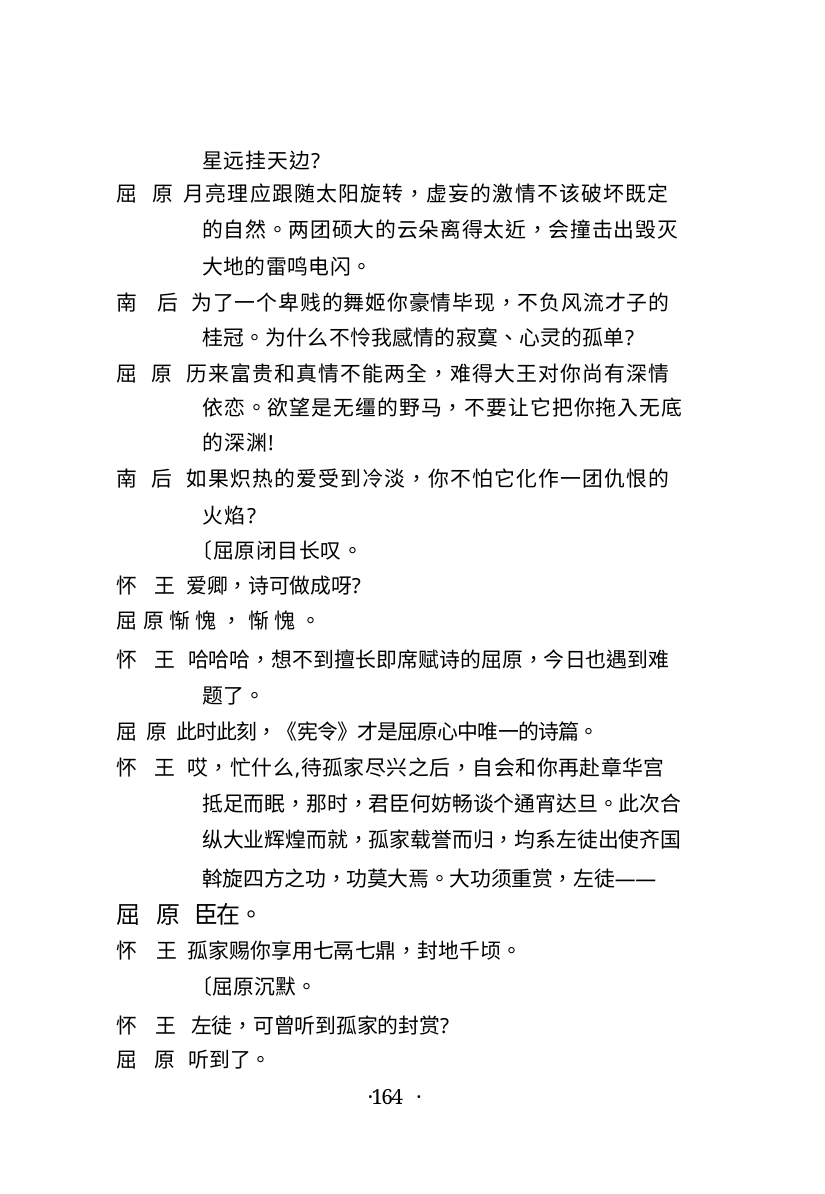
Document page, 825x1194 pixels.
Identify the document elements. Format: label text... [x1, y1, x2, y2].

text 南 后 为了一个卑贱的舞姬你豪情毕现，不负风流才子的 桂冠。为什么不怜我感情的寂寞、心灵的孤单? [117, 288, 686, 351]
text 怀 王 哎，忙什么,待孤家尽兴之后，自会和你再赴章华宫 抵足而眠，那时，君臣何妨畅谈个通宵达旦。此次合 纵大业辉煌而就，孤家载誉而归，均系左徒出使齐国 [117, 753, 685, 853]
text 南 后 如果炽热的爱受到冷淡，你不怕它化作一团仇恨的 火焰? [117, 464, 686, 529]
text 星远挂天边? [202, 146, 701, 174]
text 屈 原 历来富贵和真情不能两全，难得大王对你尚有深情 依恋。欲望是无缰的野马，不要让它把你拖入无底 的深渊! [117, 359, 685, 456]
text 〔屈原闭目长叹。 [192, 537, 701, 564]
text 斡旋四方之功，功莫大焉。大功须重赏，左徒—— 屈 原 臣在。 [117, 864, 657, 930]
text 怀 王 爱卿，诗可做成呀? 屈 原 惭 愧 ， 惭 愧 。 [117, 571, 377, 634]
text 怀 王 孤家赐你享用七鬲七鼎，封地千顷。 〔屈原沉默。 [117, 937, 537, 1001]
text 怀 王 左徒，可曾听到孤家的封赏? 屈 原 听到了。 [117, 1011, 465, 1073]
text 屈 原 此时此刻，《宪令》才是屈原心中唯一的诗篇。 [117, 719, 701, 745]
text 屈 原 月亮理应跟随太阳旋转，虚妄的激情不该破坏既定 的自然。两团硕大的云朵离得太近，会撞击出毁灭 大地的雷鸣电闪。 [117, 179, 684, 280]
text 怀 王 哈哈哈，想不到擅长即席赋诗的屈原，今日也遇到难 题了。 [117, 645, 685, 710]
